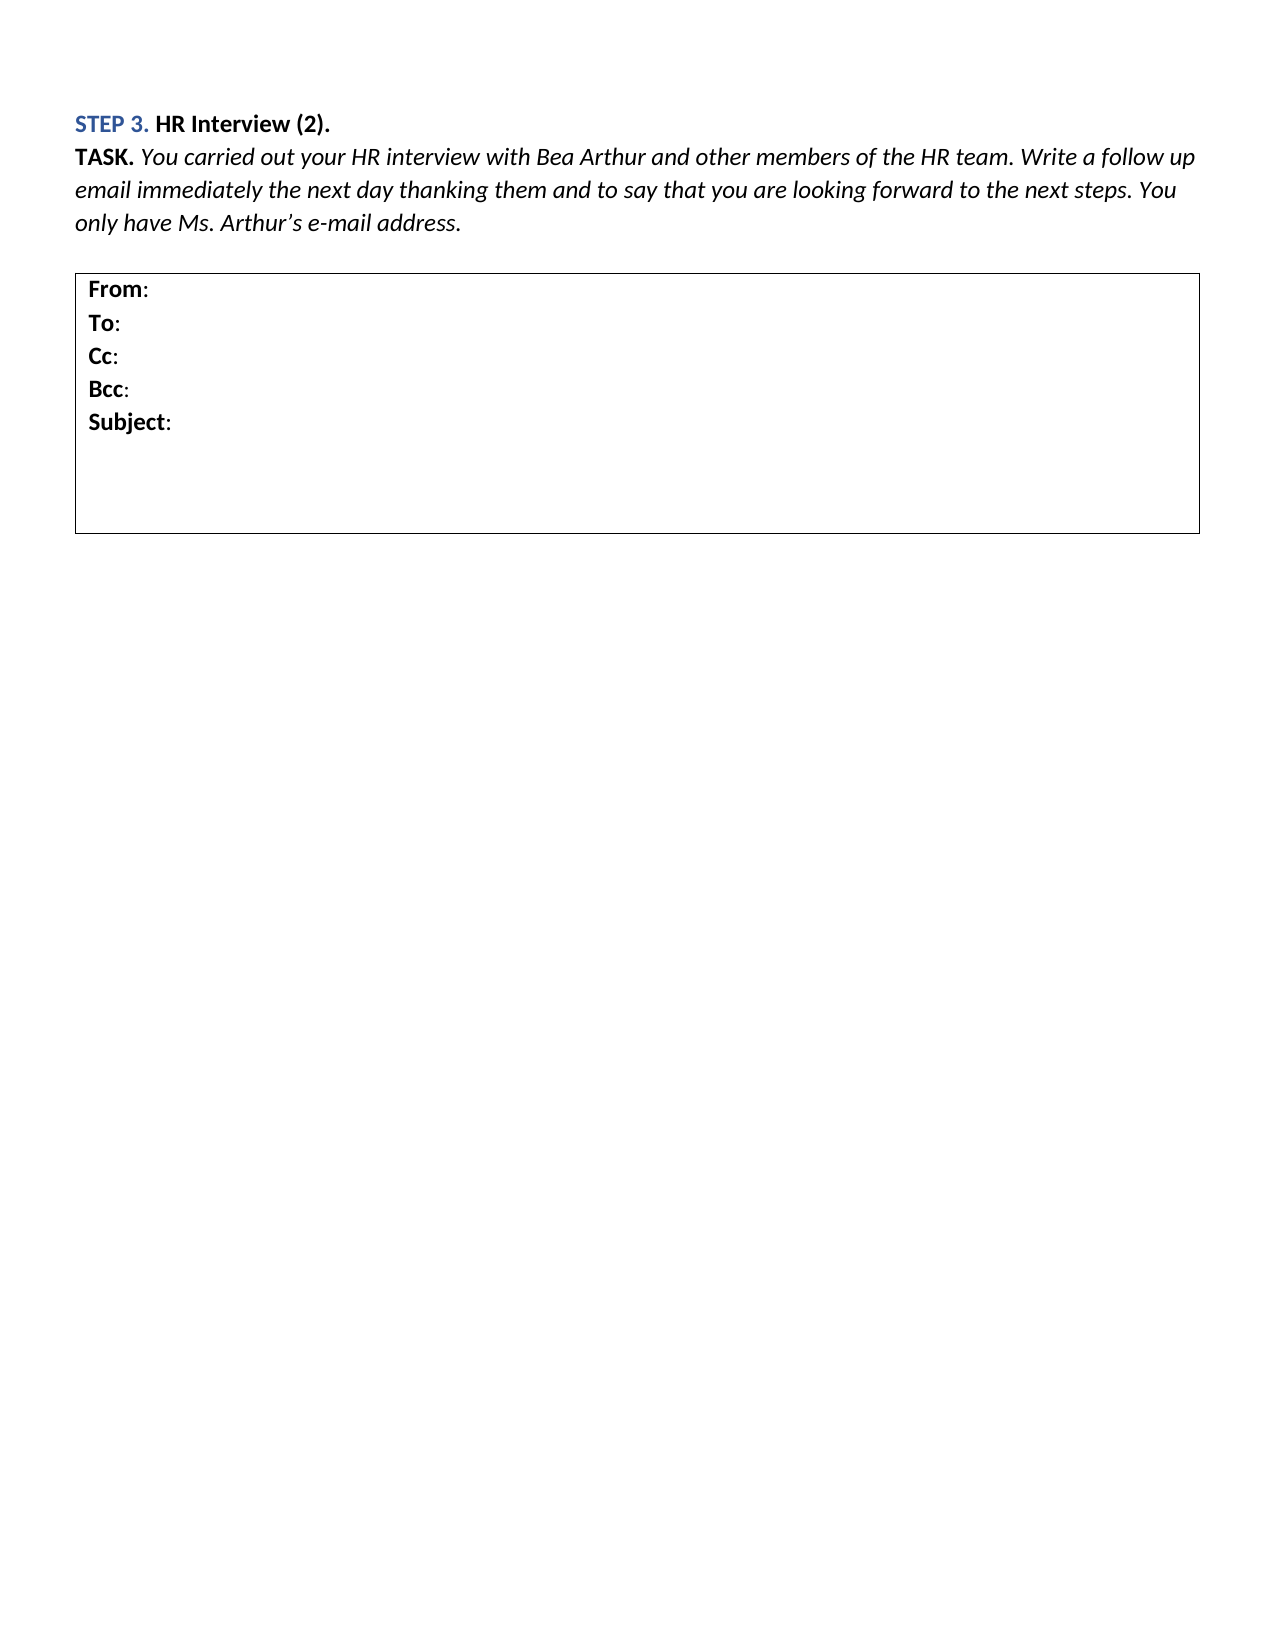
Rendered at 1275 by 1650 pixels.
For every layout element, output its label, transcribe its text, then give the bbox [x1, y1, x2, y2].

table_header From: To: Cc: Bcc: Subject: [76, 274, 1199, 533]
text STEP 3. HR Interview (2). [75, 108, 1200, 138]
text TASK. You carried out your HR interview with Bea Arthur and other members of the HR team. Write a follow up email immediately the next day thanking them and to say that you are looking forward to the next steps. You only have Ms. Arthur’s e-mail address. [75, 141, 1200, 237]
